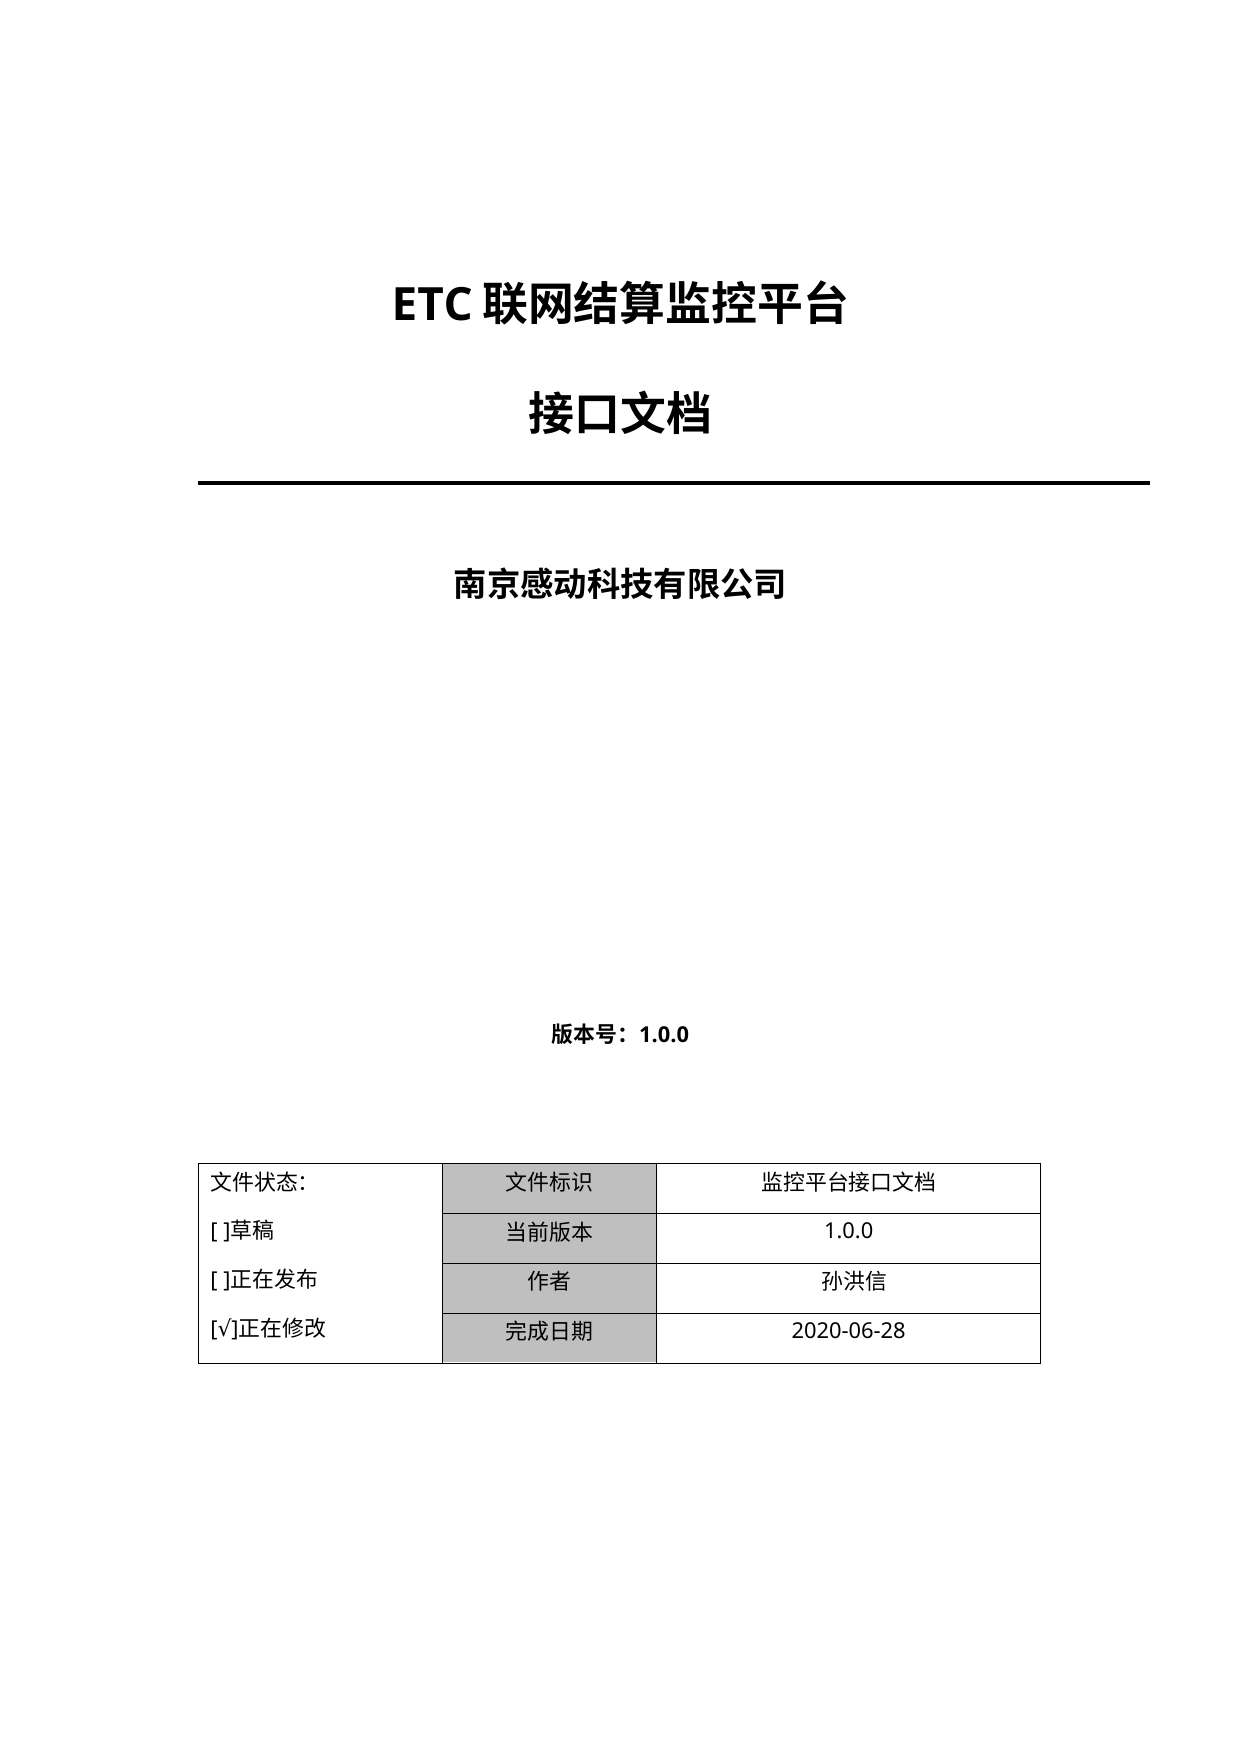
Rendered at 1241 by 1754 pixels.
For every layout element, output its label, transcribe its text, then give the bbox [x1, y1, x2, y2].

text 接口文档 [187, 362, 1053, 459]
table_cell [187, 1163, 1053, 1396]
text ETC联网结算监控平台 [187, 252, 1053, 349]
table_header 版本号：1.0.0 [187, 725, 1053, 1163]
text 南京感动科技有限公司 [187, 549, 1053, 614]
